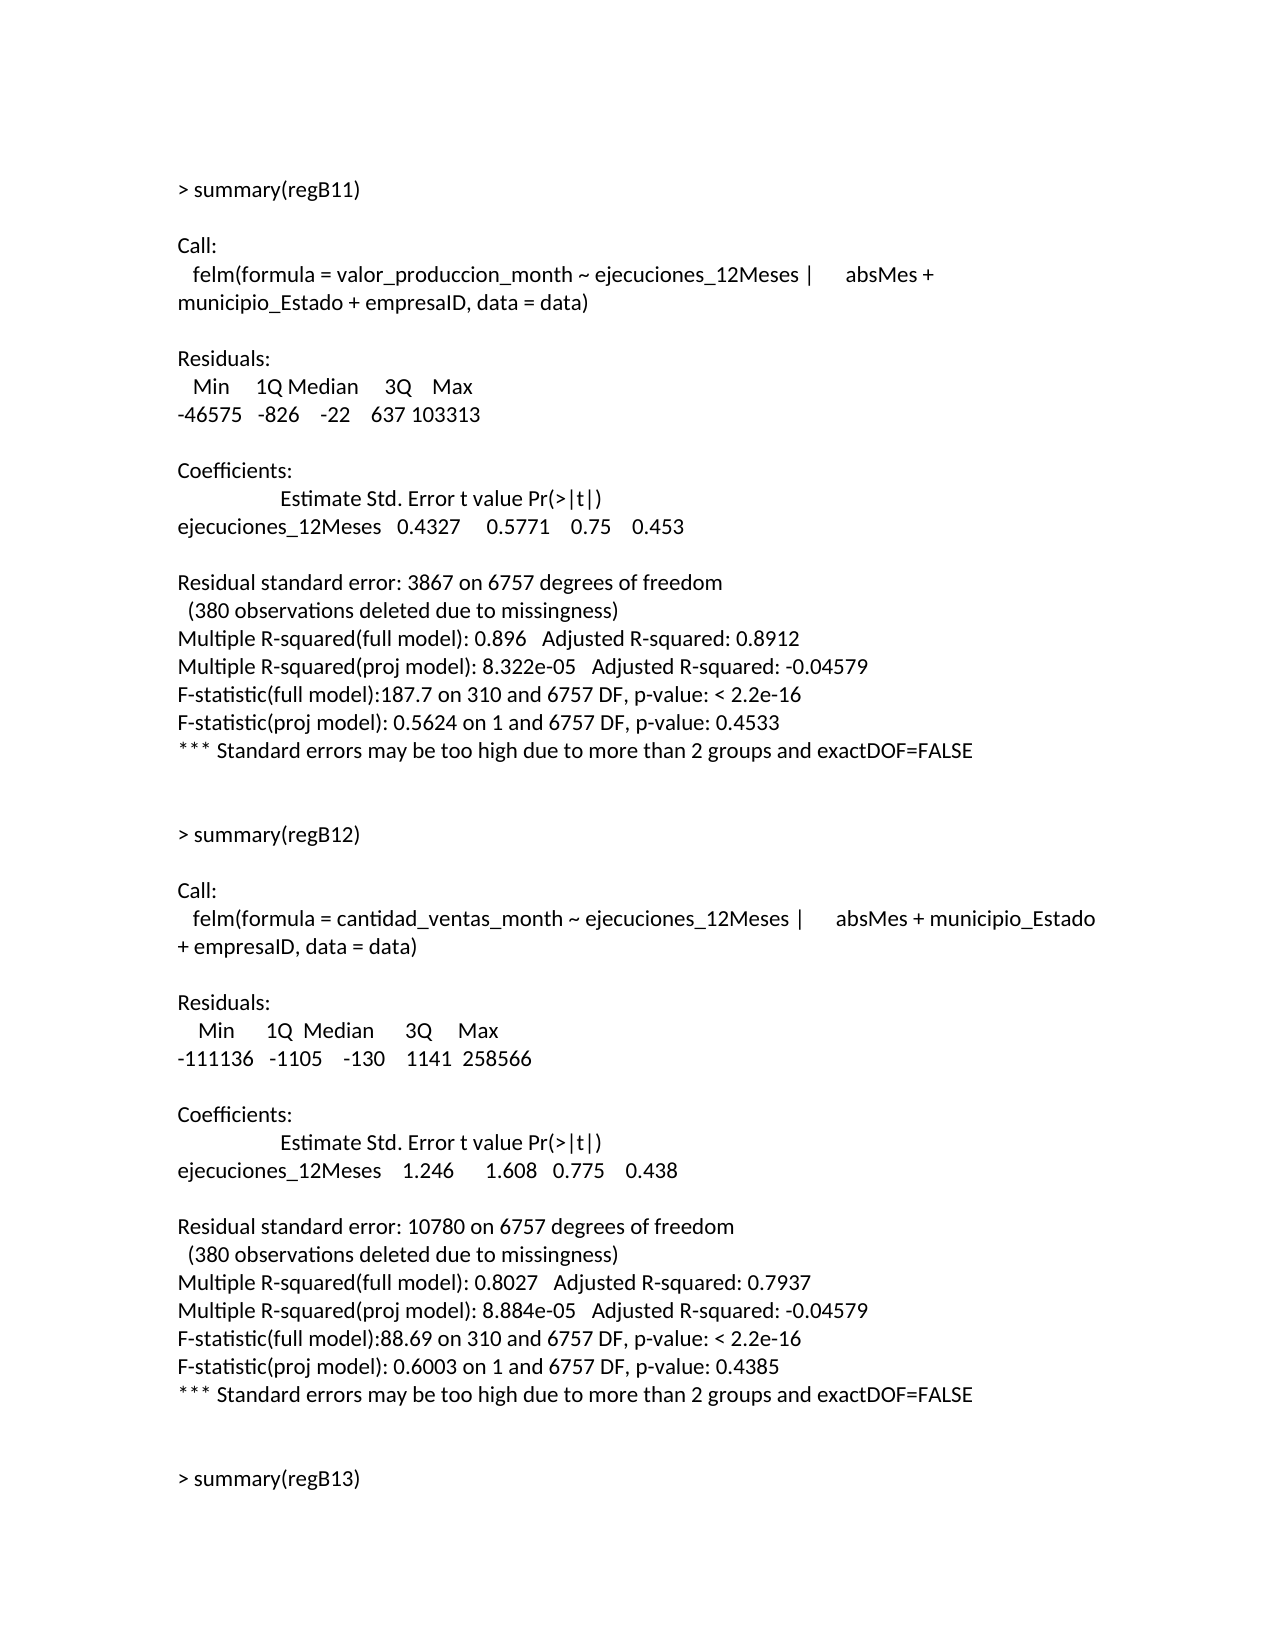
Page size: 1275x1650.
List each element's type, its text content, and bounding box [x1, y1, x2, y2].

text > summary(regB13) [177, 1464, 1098, 1493]
text -46575 -826 -22 637 103313 [177, 400, 1098, 428]
text *** Standard errors may be too high due to more than 2 groups and exactDOF=FALSE [177, 1381, 1098, 1408]
text Estimate Std. Error t value Pr(>|t|) [177, 484, 1098, 512]
text felm(formula = cantidad_ventas_month ~ ejecuciones_12Meses | absMes + municipio_Estado + empresaID, data = data) [177, 904, 1098, 960]
text Min 1Q Median 3Q Max [177, 1016, 1098, 1044]
text Multiple R-squared(proj model): 8.884e-05 Adjusted R-squared: -0.04579 [177, 1296, 1098, 1324]
text Call: [177, 876, 1098, 904]
text F-statistic(proj model): 0.5624 on 1 and 6757 DF, p-value: 0.4533 [177, 708, 1098, 736]
text F-statistic(full model):187.7 on 310 and 6757 DF, p-value: < 2.2e-16 [177, 680, 1098, 708]
text Residuals: [177, 988, 1098, 1016]
text Residual standard error: 10780 on 6757 degrees of freedom [177, 1212, 1098, 1240]
text (380 observations deleted due to missingness) [177, 1240, 1098, 1268]
text Call: [177, 232, 1098, 260]
text Residual standard error: 3867 on 6757 degrees of freedom [177, 568, 1098, 596]
text *** Standard errors may be too high due to more than 2 groups and exactDOF=FALSE [177, 736, 1098, 764]
text ejecuciones_12Meses 0.4327 0.5771 0.75 0.453 [177, 512, 1098, 540]
text Estimate Std. Error t value Pr(>|t|) [177, 1128, 1098, 1156]
text felm(formula = valor_produccion_month ~ ejecuciones_12Meses | absMes + municipio_Estado + empresaID, data = data) [177, 260, 1098, 316]
text F-statistic(full model):88.69 on 310 and 6757 DF, p-value: < 2.2e-16 [177, 1324, 1098, 1352]
text (380 observations deleted due to missingness) [177, 596, 1098, 624]
text Multiple R-squared(proj model): 8.322e-05 Adjusted R-squared: -0.04579 [177, 652, 1098, 680]
text ejecuciones_12Meses 1.246 1.608 0.775 0.438 [177, 1156, 1098, 1184]
text > summary(regB12) [177, 820, 1098, 848]
text -111136 -1105 -130 1141 258566 [177, 1044, 1098, 1072]
text F-statistic(proj model): 0.6003 on 1 and 6757 DF, p-value: 0.4385 [177, 1352, 1098, 1381]
text > summary(regB11) [177, 176, 1098, 204]
text Multiple R-squared(full model): 0.896 Adjusted R-squared: 0.8912 [177, 624, 1098, 652]
text Coefficients: [177, 1100, 1098, 1128]
text Residuals: [177, 344, 1098, 372]
text Coefficients: [177, 456, 1098, 484]
text Multiple R-squared(full model): 0.8027 Adjusted R-squared: 0.7937 [177, 1268, 1098, 1296]
text Min 1Q Median 3Q Max [177, 372, 1098, 400]
